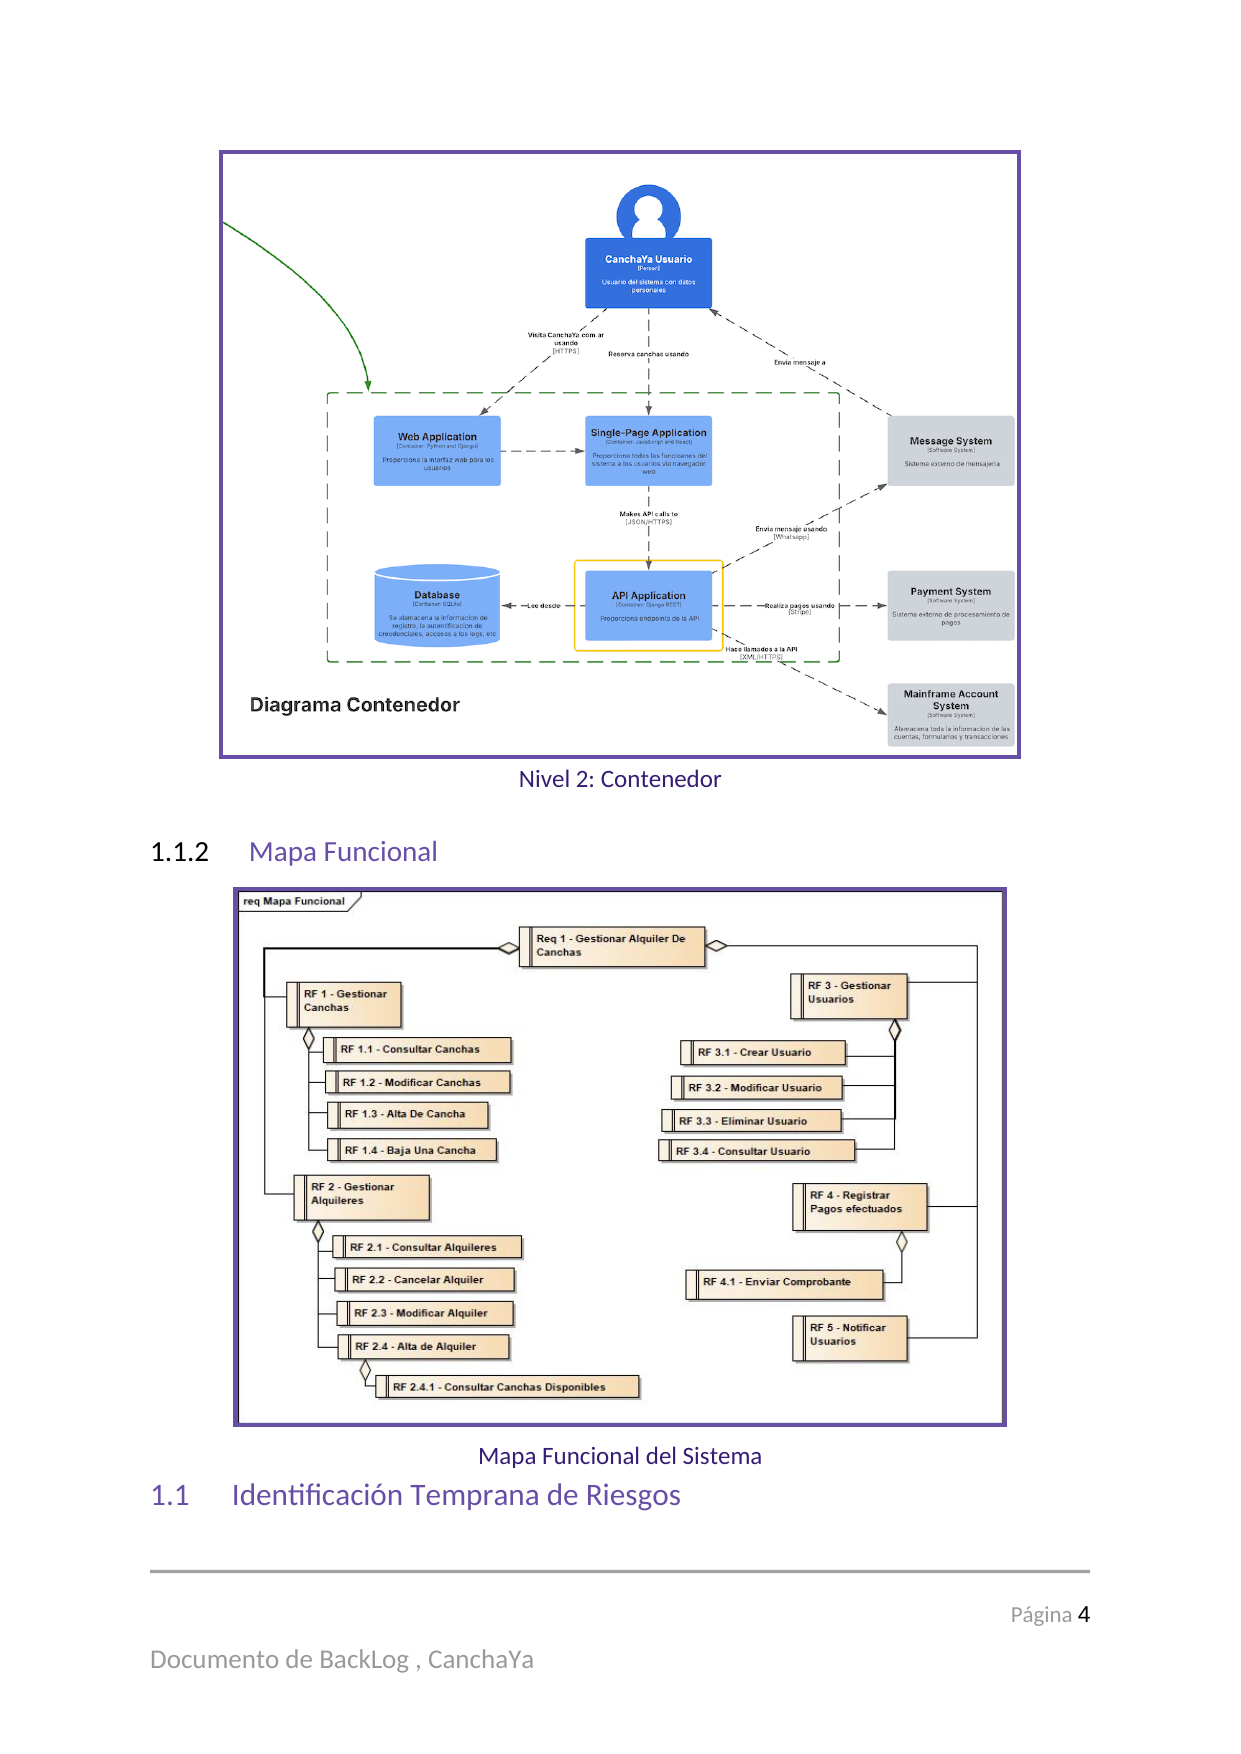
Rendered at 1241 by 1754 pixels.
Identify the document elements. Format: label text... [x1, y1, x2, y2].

subtitle 1.1.2 Mapa Funcional [150, 833, 1090, 869]
subtitle 1.1 Identificación Temprana de Riesgos [150, 1475, 1090, 1513]
picture [223, 154, 1017, 755]
picture [238, 891, 1003, 1423]
text Mapa Funcional del Sistema [150, 1440, 1090, 1471]
text Nivel 2: Contenedor [150, 763, 1090, 794]
